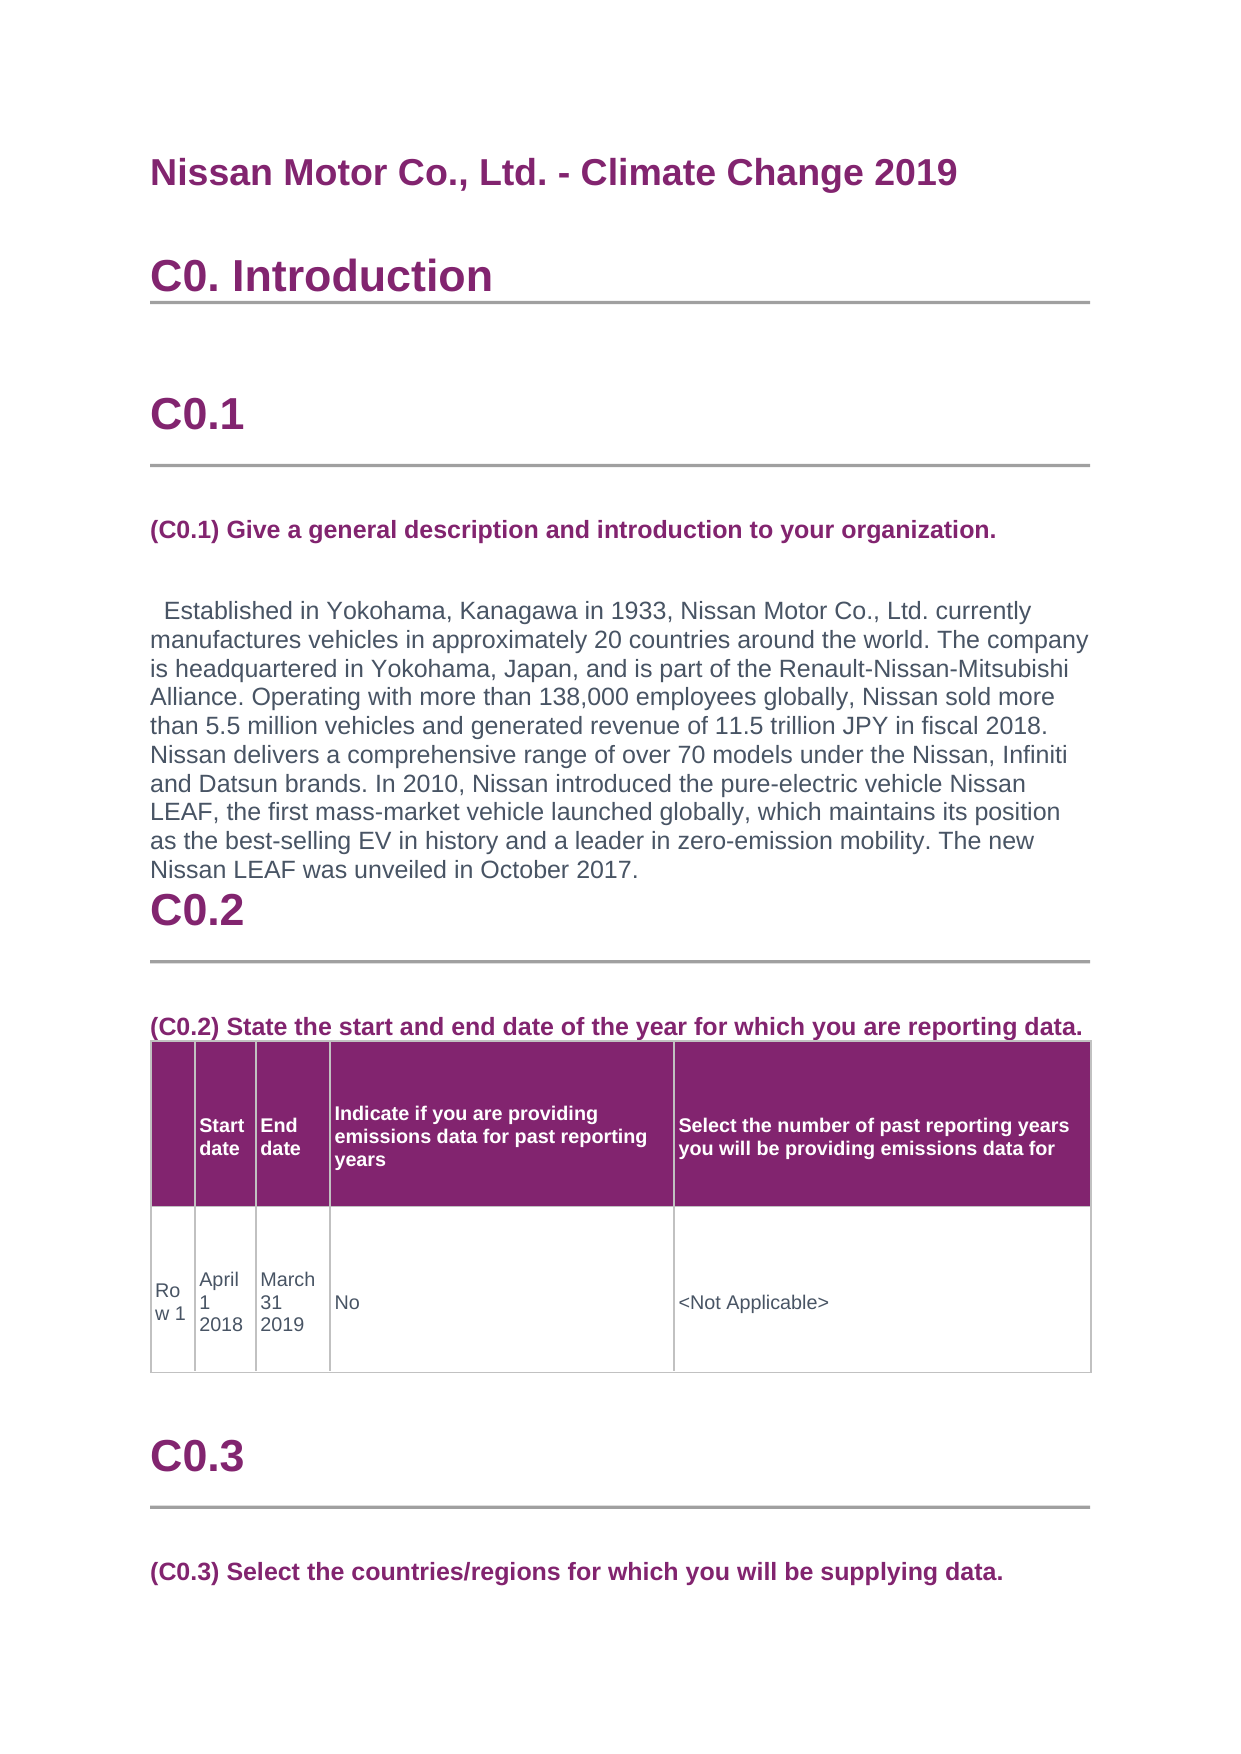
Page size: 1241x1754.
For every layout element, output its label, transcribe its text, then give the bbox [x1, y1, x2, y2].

subtitle C0.3 [150, 1373, 1090, 1481]
subtitle C0.2 [150, 884, 1090, 935]
subtitle (C0.2) State the start and end date of the year for which you are reporting data. [150, 1012, 1090, 1040]
table_header Indicate if you are providing emissions data for past reporting years [331, 1042, 673, 1206]
table_header [152, 1042, 194, 1206]
table_cell March 31 2019 [257, 1207, 329, 1371]
subtitle C0. Introduction [150, 193, 1090, 300]
text Established in Yokohama, Kanagawa in 1933, Nissan Motor Co., Ltd. currently manufactures vehicles in approximately 20 countries around the world. The company is headquartered in Yokohama, Japan, and is part of the Renault-Nissan-Mitsubishi Alliance. Operating with more than 138,000 employees globally, Nissan sold more than 5.5 million vehicles and generated revenue of 11.5 trillion JPY in fiscal 2018. Nissan delivers a comprehensive range of over 70 models under the Nissan, Infiniti and Datsun brands. In 2010, Nissan introduced the pure-electric vehicle Nissan LEAF, the first mass-market vehicle launched globally, which maintains its position as the best-selling EV in history and a leader in zero-emission mobility. The new Nissan LEAF was unveiled in October 2017. [150, 569, 1090, 884]
table_header Start date [196, 1042, 255, 1206]
table_header End date [257, 1042, 329, 1206]
table_cell <Not Applicable> [675, 1207, 1090, 1371]
table_cell No [331, 1207, 673, 1371]
subtitle C0.1 [150, 331, 1090, 439]
table_cell April 1 2018 [196, 1207, 255, 1371]
table_cell Row 1 [152, 1207, 194, 1371]
subtitle Nissan Motor Co., Ltd. - Climate Change 2019 [150, 150, 1090, 193]
subtitle (C0.1) Give a general description and introduction to your organization. [150, 515, 1090, 544]
table_header Select the number of past reporting years you will be providing emissions data for [675, 1042, 1090, 1206]
subtitle (C0.3) Select the countries/regions for which you will be supplying data. [150, 1557, 1090, 1586]
